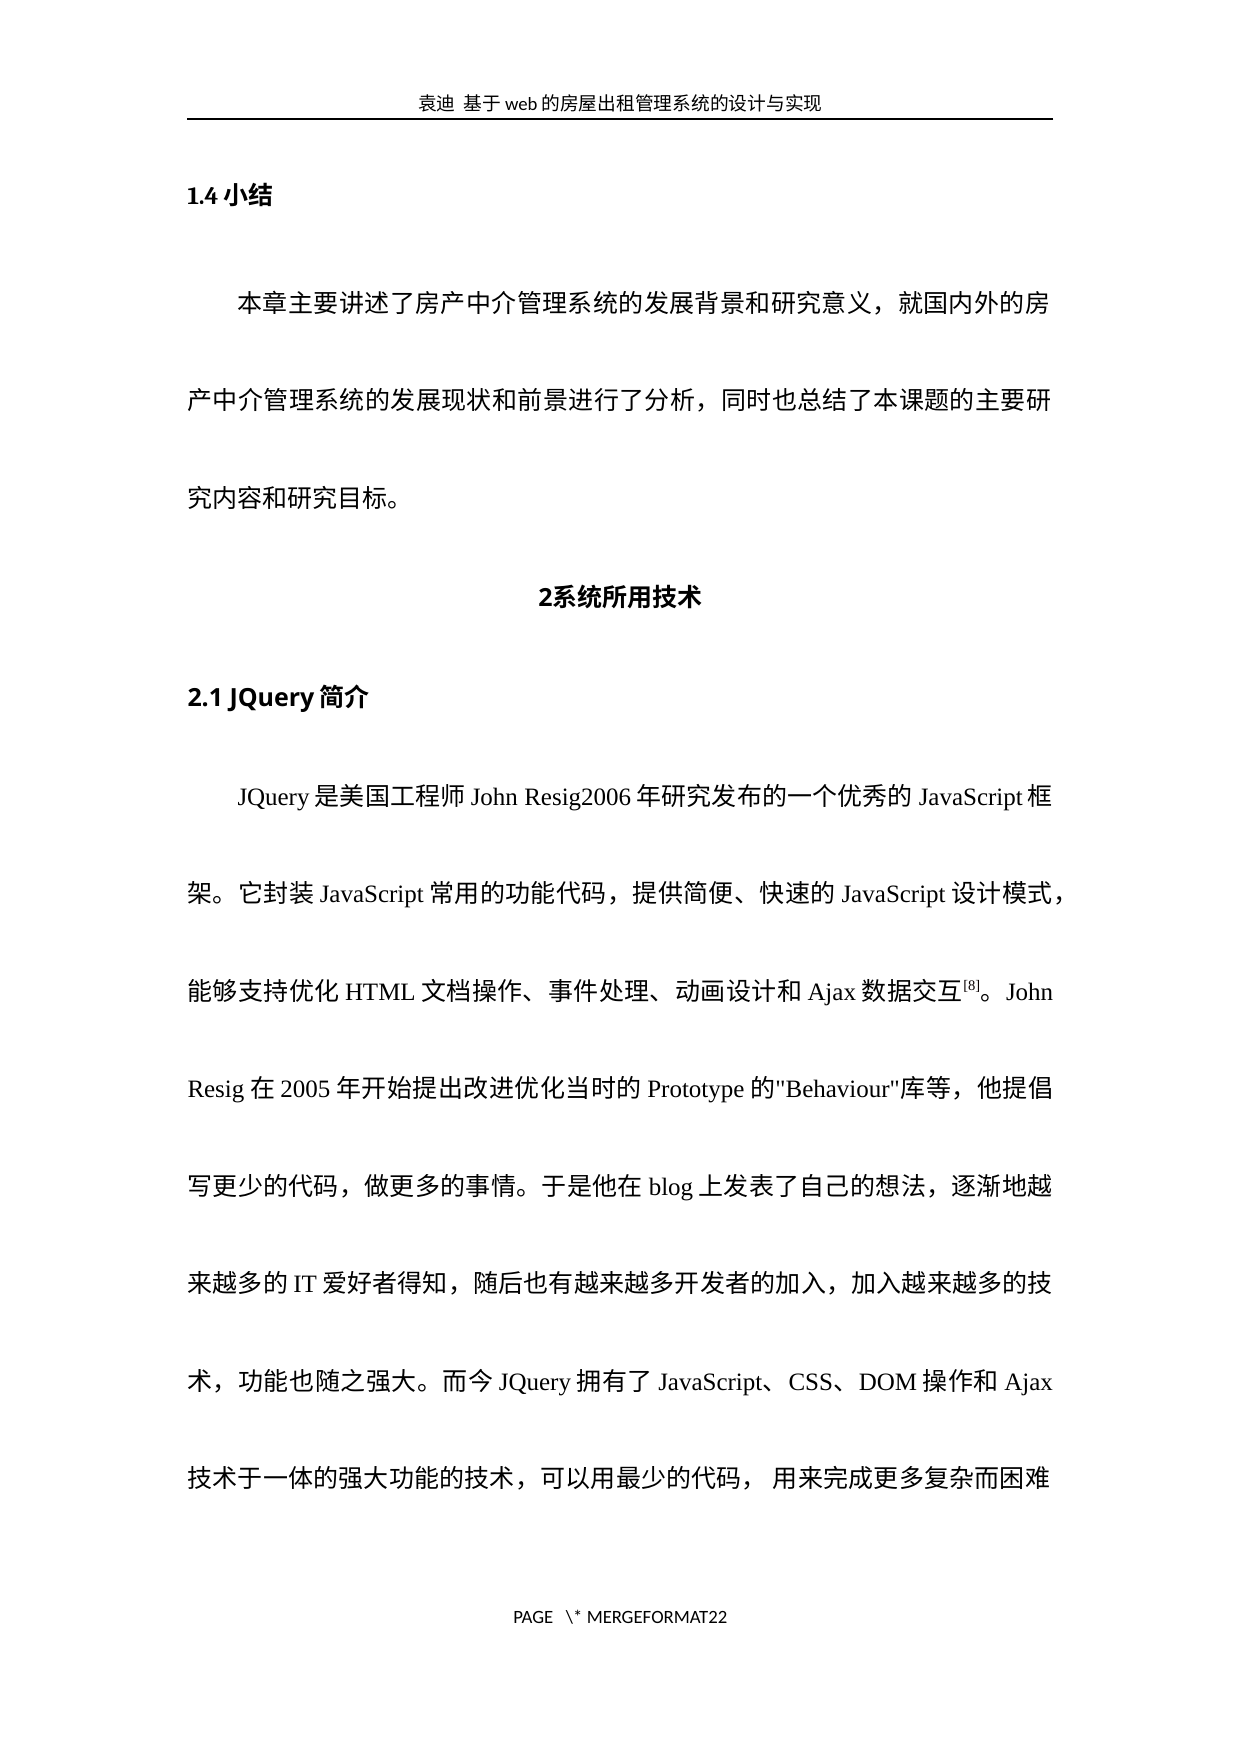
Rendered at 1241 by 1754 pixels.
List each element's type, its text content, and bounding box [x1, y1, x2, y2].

subtitle 2系统所用技术 [187, 563, 1053, 628]
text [187, 762, 1053, 1509]
subtitle 2.1 JQuery简介 [187, 663, 1053, 728]
subtitle 1.4 小结 [187, 161, 1053, 226]
text 本章主要讲述了房产中介管理系统的发展背景和研究意义，就国内外的房产中介管理系统的发展现状和前景进行了分析，同时也总结了本课题的主要研究内容和研究目标。 [187, 269, 1053, 529]
